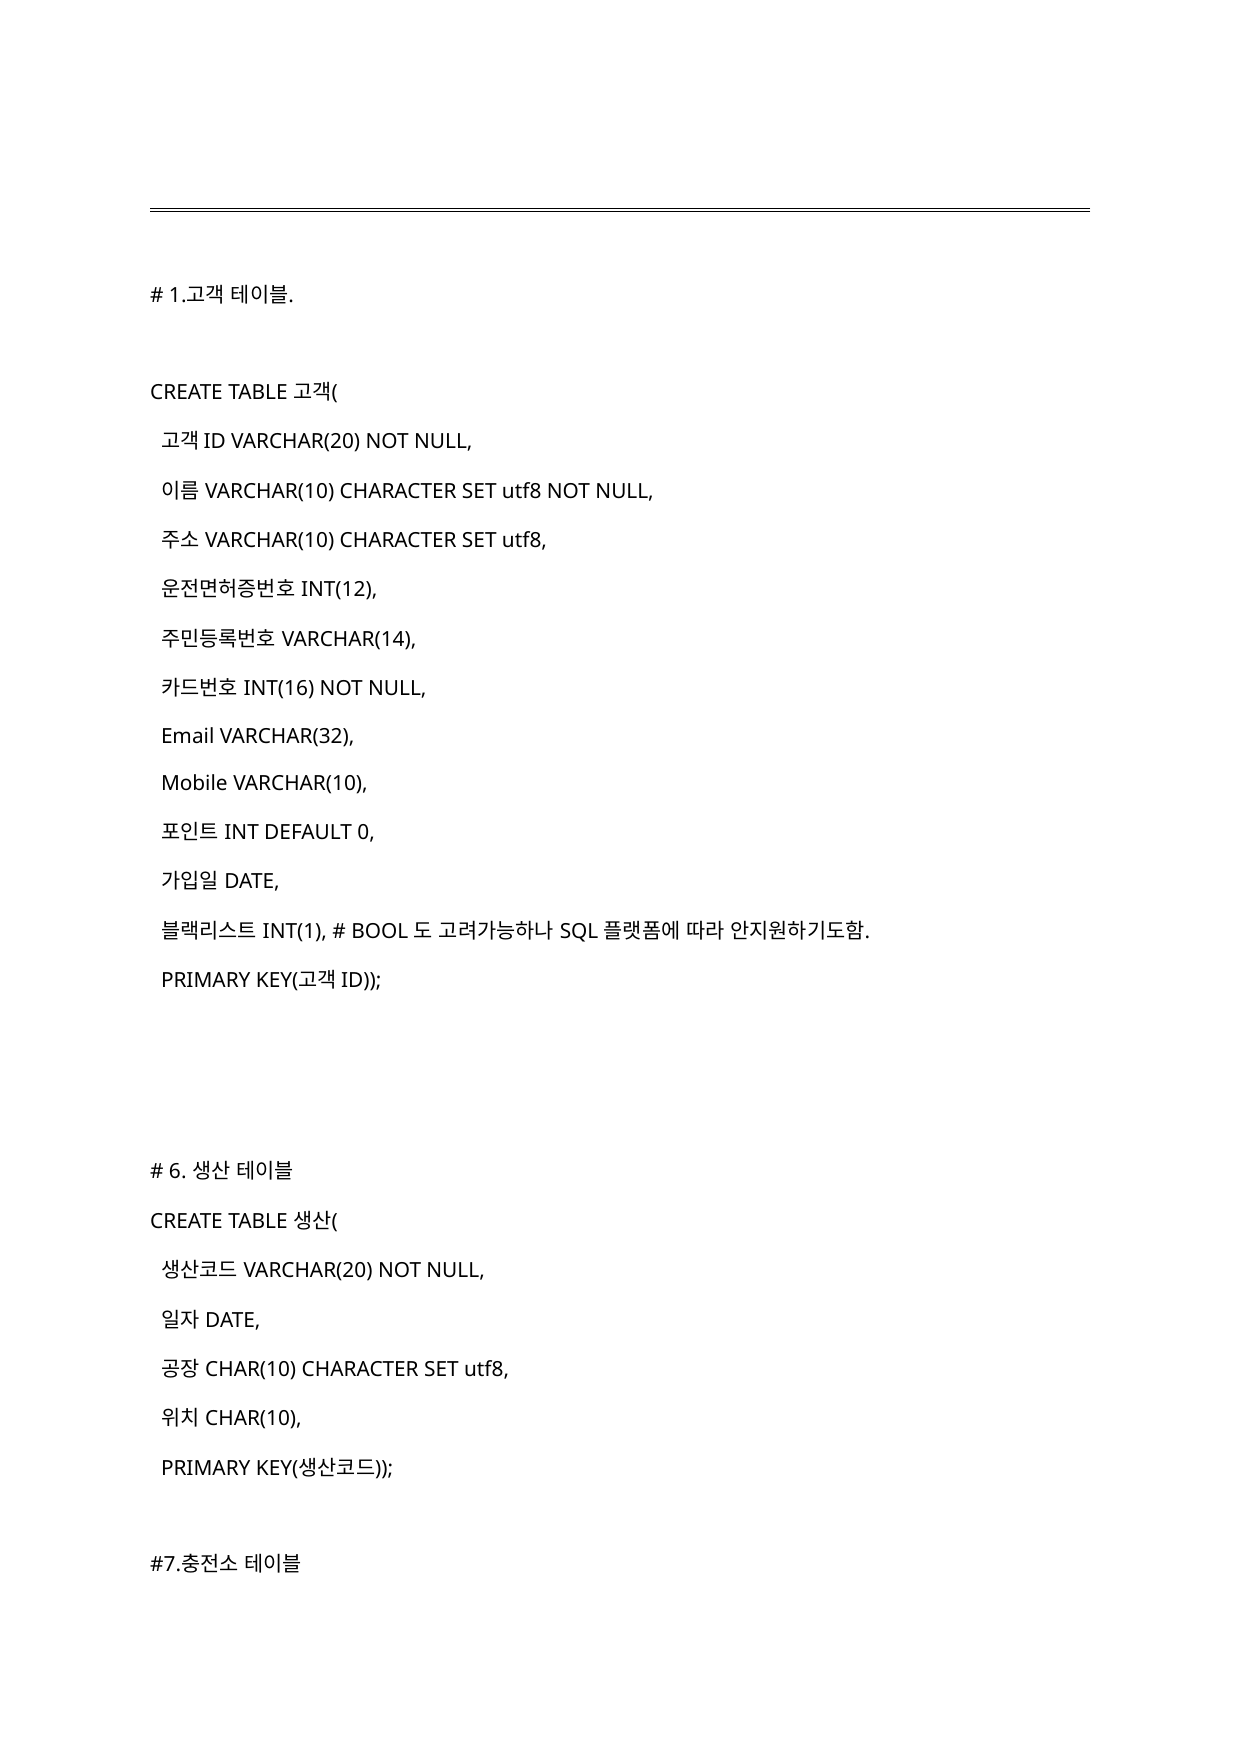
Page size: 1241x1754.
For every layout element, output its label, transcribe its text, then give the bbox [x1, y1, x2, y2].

text Mobile VARCHAR(10), [150, 768, 1090, 797]
text 고객ID VARCHAR(20) NOT NULL, [150, 424, 1090, 455]
text 포인트 INT DEFAULT 0, [150, 815, 1090, 846]
text 이름 VARCHAR(10) CHARACTER SET utf8 NOT NULL, [150, 474, 1090, 504]
text 가입일 DATE, [150, 865, 1090, 895]
text 일자 DATE, [150, 1303, 1090, 1333]
text 카드번호 INT(16) NOT NULL, [150, 671, 1090, 702]
text 주민등록번호 VARCHAR(14), [150, 622, 1090, 652]
text 운전면허증번호 INT(12), [150, 573, 1090, 603]
text Email VARCHAR(32), [150, 721, 1090, 749]
text CREATE TABLE 생산( [150, 1204, 1090, 1234]
text 생산코드 VARCHAR(20) NOT NULL, [150, 1253, 1090, 1284]
text 공장 CHAR(10) CHARACTER SET utf8, [150, 1352, 1090, 1383]
text 주소 VARCHAR(10) CHARACTER SET utf8, [150, 523, 1090, 554]
text # 6. 생산 테이블 [150, 1155, 1090, 1185]
text PRIMARY KEY(생산코드)); [150, 1451, 1090, 1481]
text 블랙리스트 INT(1), # BOOL 도 고려가능하나 SQL 플랫폼에 따라 안지원하기도함. [150, 914, 1090, 944]
text 위치 CHAR(10), [150, 1402, 1090, 1432]
text #7.충전소 테이블 [150, 1548, 1090, 1578]
text CREATE TABLE 고객( [150, 375, 1090, 406]
text PRIMARY KEY(고객ID)); [150, 963, 1090, 994]
text # 1.고객 테이블. [150, 278, 1090, 309]
